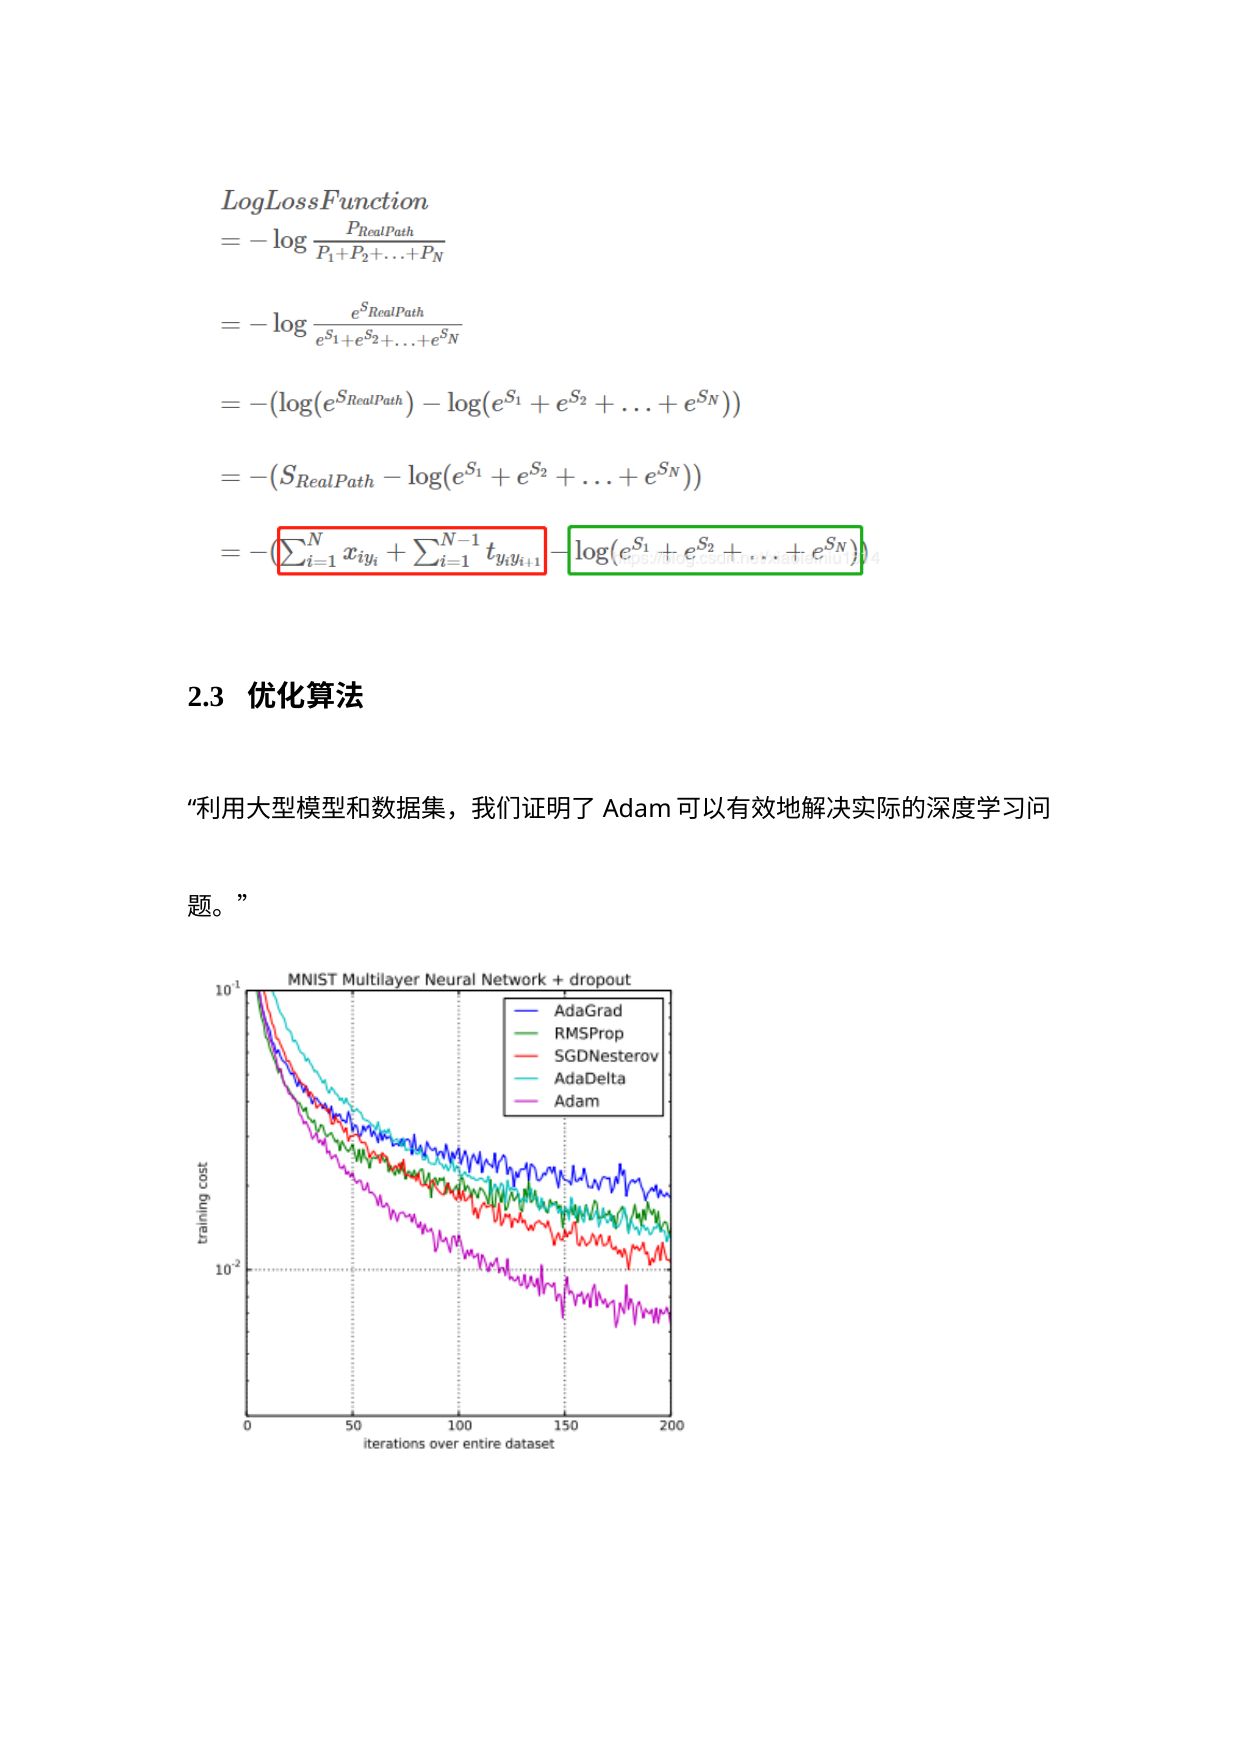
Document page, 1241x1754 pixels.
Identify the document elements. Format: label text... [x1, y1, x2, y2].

text “利用大型模型和数据集，我们证明了Adam可以有效地解决实际的深度学习问题。” [187, 774, 1053, 937]
subtitle 优化算法 [187, 661, 1053, 726]
picture [187, 162, 1053, 597]
picture [187, 955, 711, 1463]
